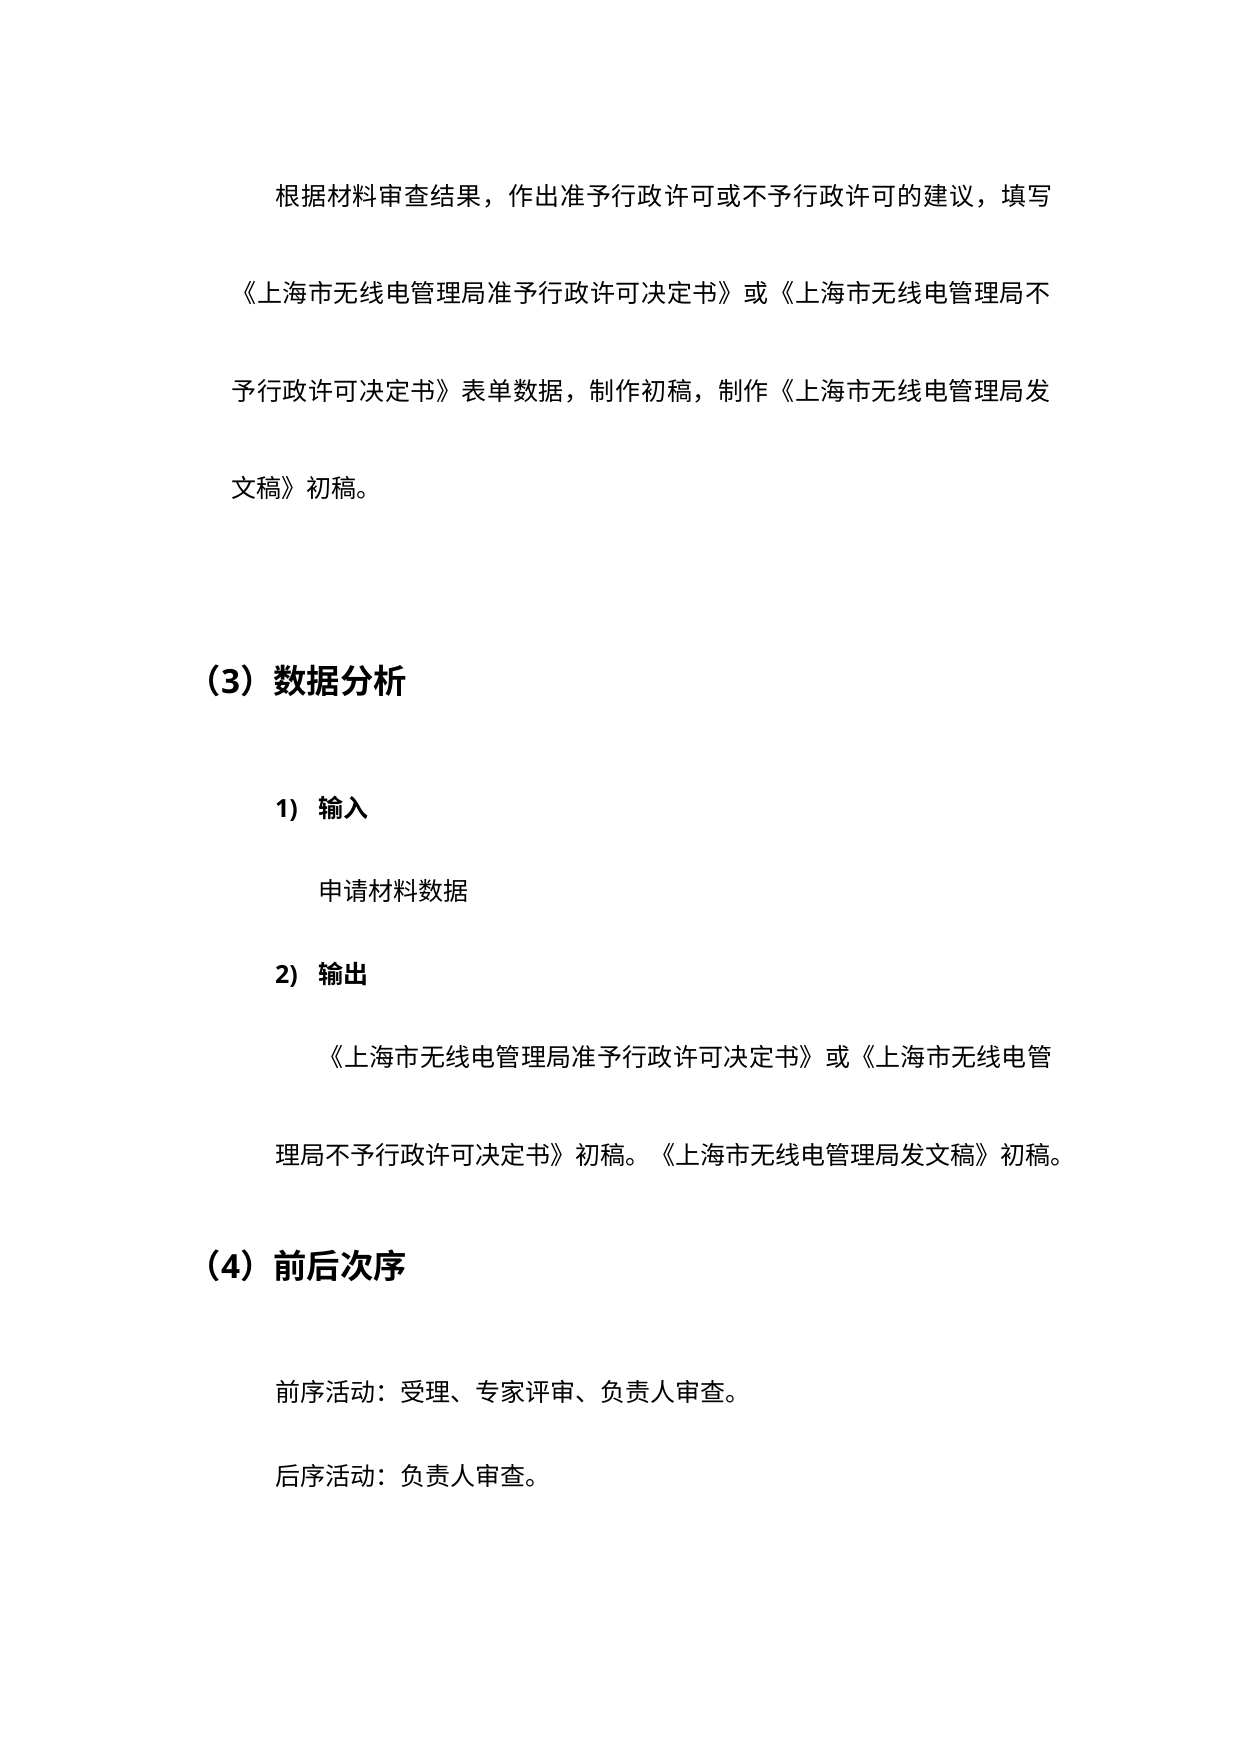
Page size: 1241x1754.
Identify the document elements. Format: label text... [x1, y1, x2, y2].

list 输入 [275, 774, 1053, 839]
subtitle （4）前后次序 [187, 1231, 1053, 1296]
list 后序活动：负责人审查。 [275, 1442, 1053, 1507]
list 前序活动：受理、专家评审、负责人审查。 [275, 1358, 1053, 1423]
list 输出 [275, 940, 1053, 1005]
text 《上海市无线电管理局准予行政许可决定书》或《上海市无线电管理局不予行政许可决定书》初稿。《上海市无线电管理局发文稿》初稿。 [275, 1023, 1053, 1186]
text 根据材料审查结果，作出准予行政许可或不予行政许可的建议，填写《上海市无线电管理局准予行政许可决定书》或《上海市无线电管理局不予行政许可决定书》表单数据，制作初稿，制作《上海市无线电管理局发文稿》初稿。 [231, 162, 1053, 519]
subtitle （3）数据分析 [187, 647, 1053, 712]
list 申请材料数据 [275, 857, 1053, 922]
